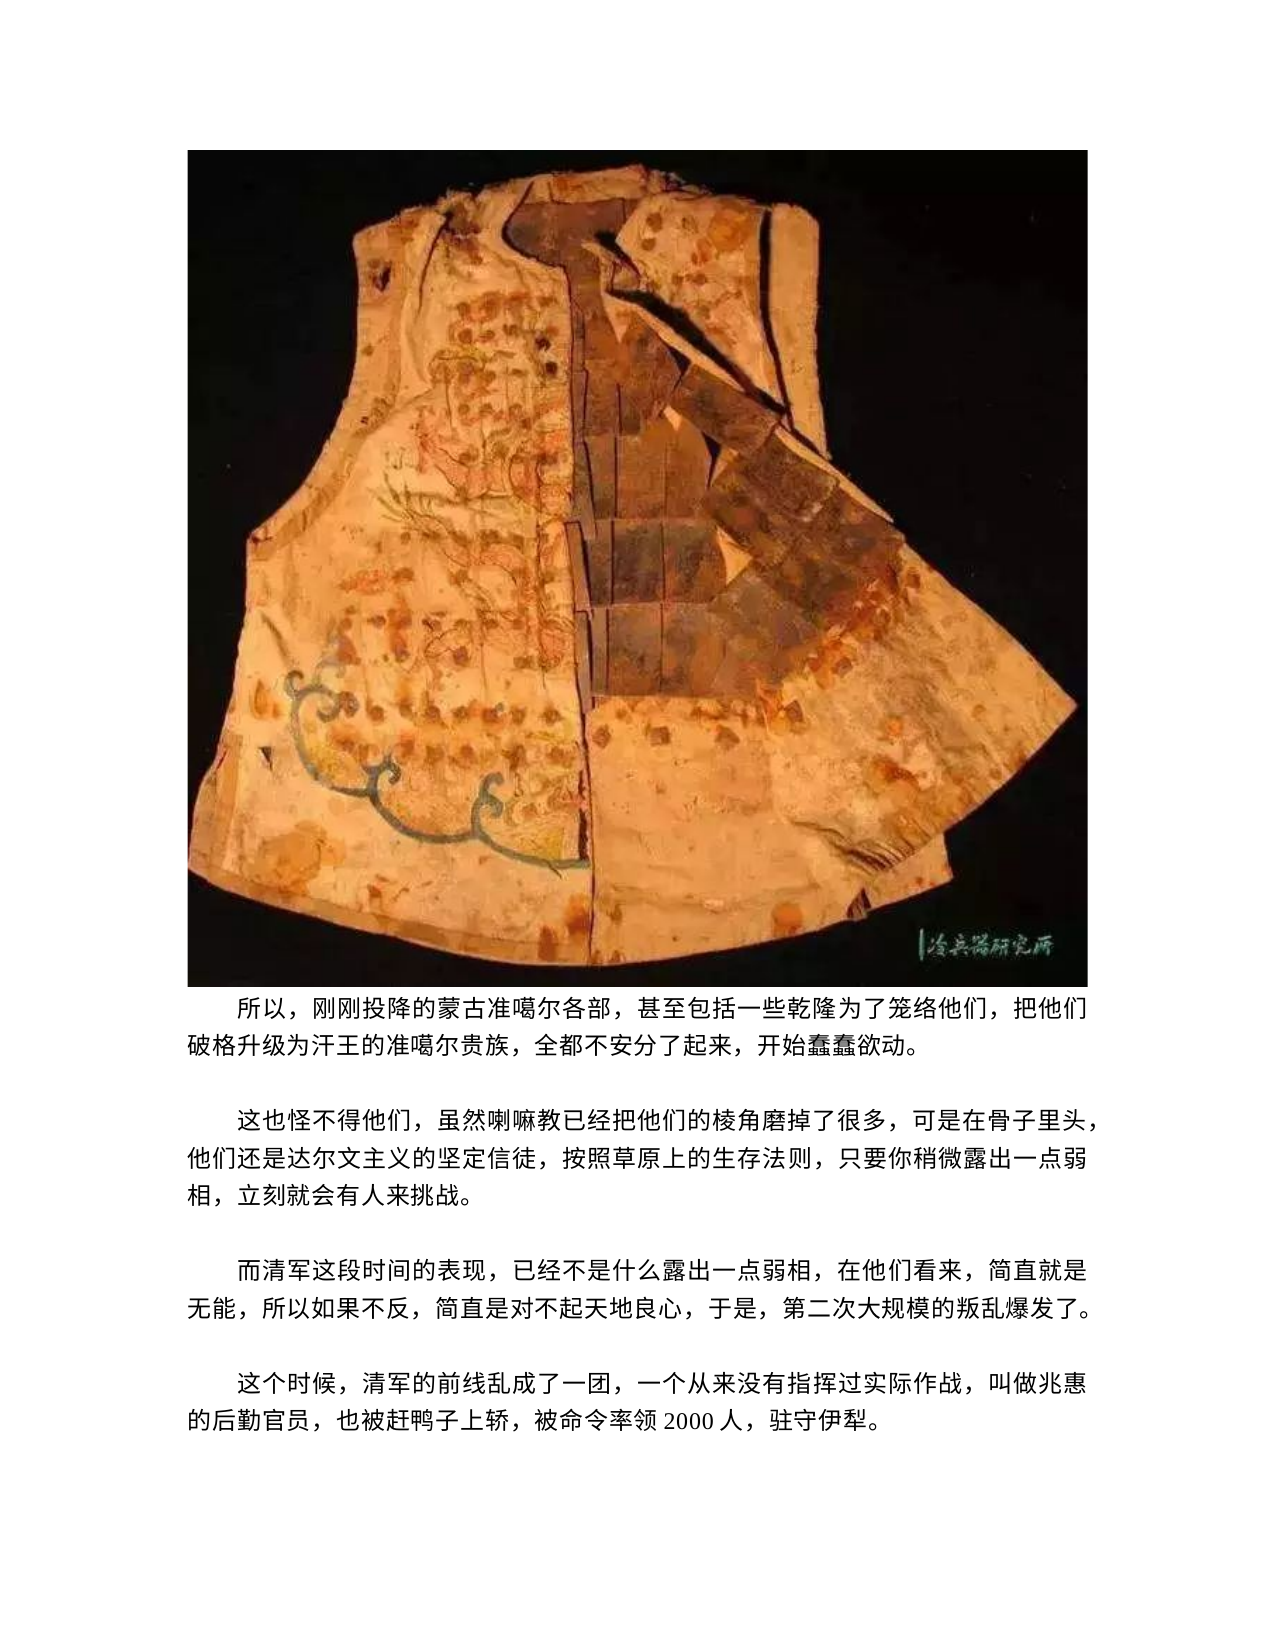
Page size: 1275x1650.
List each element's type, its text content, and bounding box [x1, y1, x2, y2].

text 这也怪不得他们，虽然喇嘛教已经把他们的棱角磨掉了很多，可是在骨子里头，他们还是达尔文主义的坚定信徒，按照草原上的生存法则，只要你稍微露出一点弱相，立刻就会有人来挑战。 [187, 1099, 1087, 1212]
text 这个时候，清军的前线乱成了一团，一个从来没有指挥过实际作战，叫做兆惠的后勤官员，也被赶鸭子上轿，被命令率领2000人，驻守伊犁。 [187, 1362, 1087, 1437]
picture [187, 150, 1088, 987]
text 而清军这段时间的表现，已经不是什么露出一点弱相，在他们看来，简直就是无能，所以如果不反，简直是对不起天地良心，于是，第二次大规模的叛乱爆发了。 [187, 1249, 1087, 1324]
text 所以，刚刚投降的蒙古准噶尔各部，甚至包括一些乾隆为了笼络他们，把他们破格升级为汗王的准噶尔贵族，全都不安分了起来，开始蠢蠢欲动。 [187, 987, 1087, 1062]
